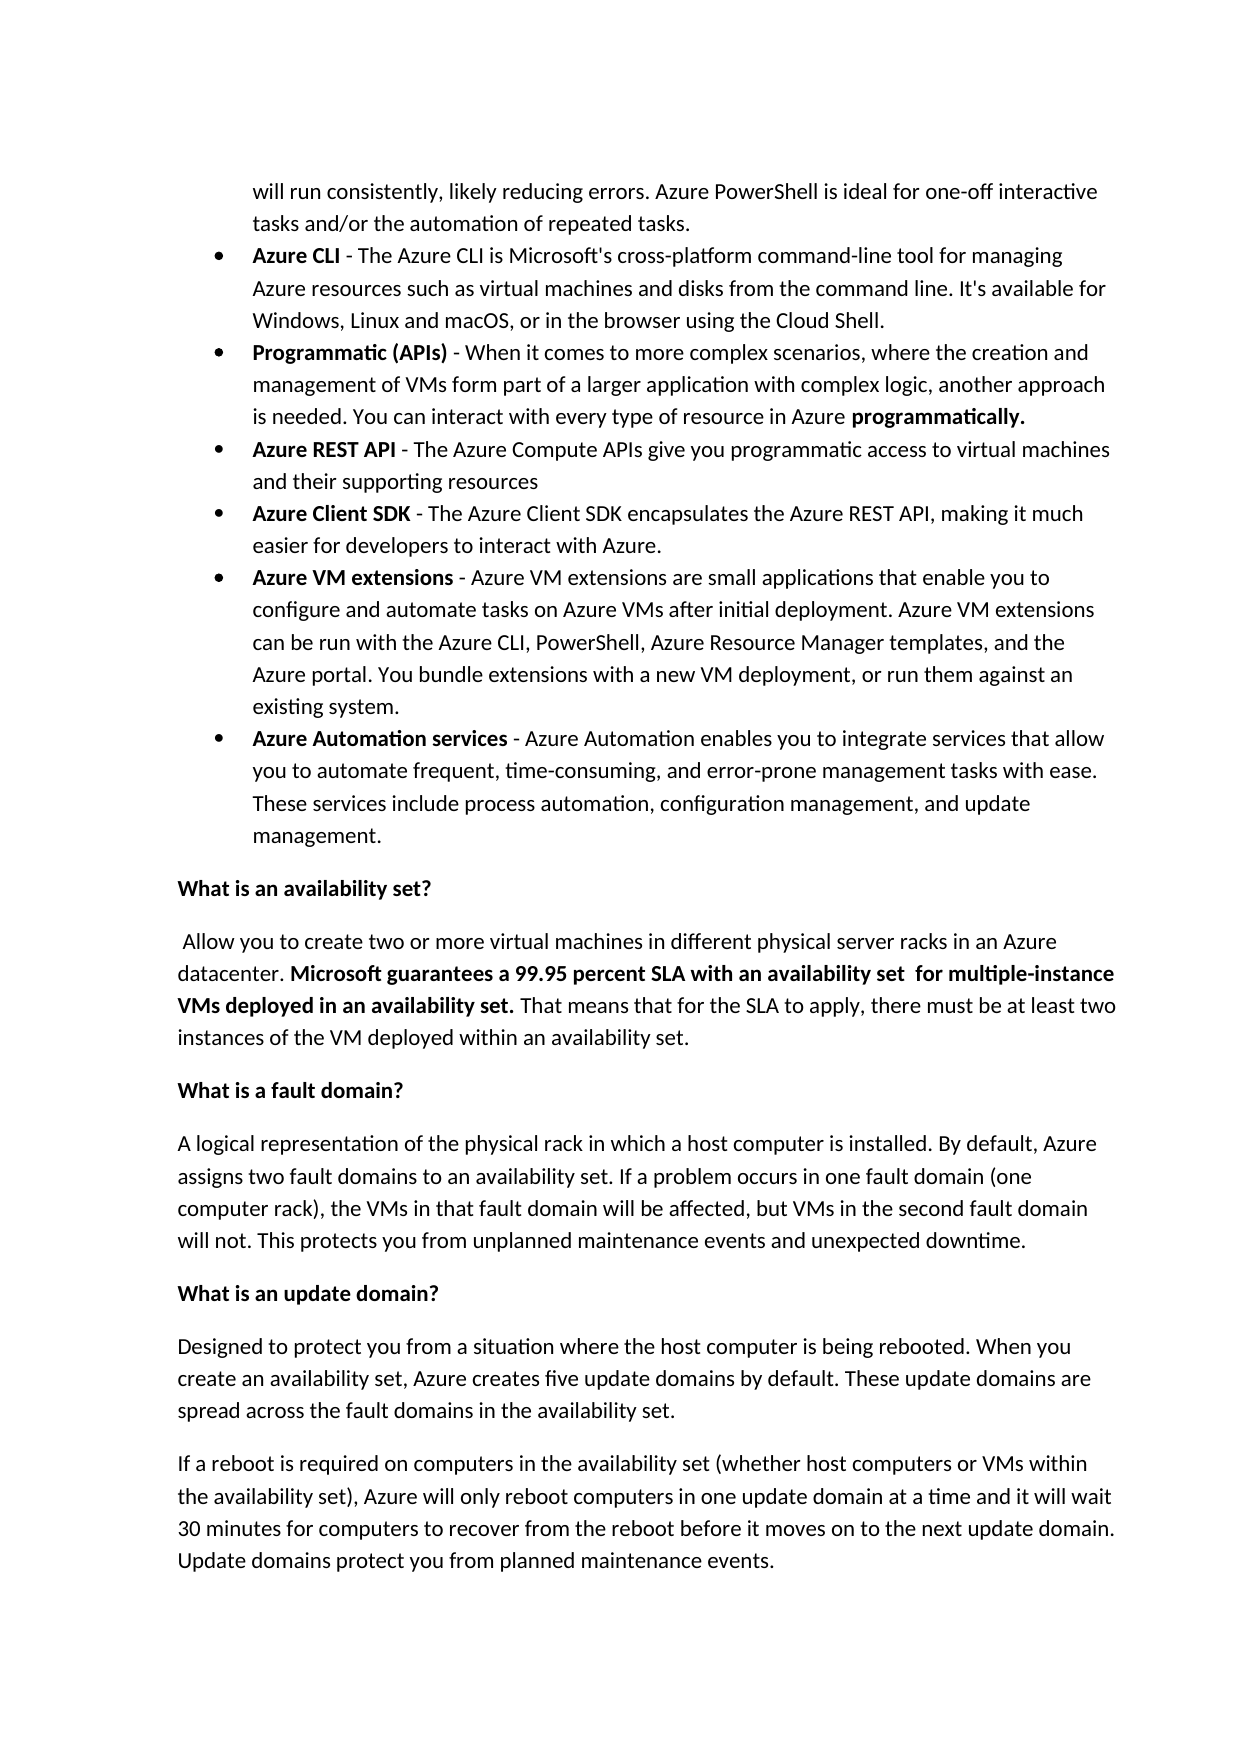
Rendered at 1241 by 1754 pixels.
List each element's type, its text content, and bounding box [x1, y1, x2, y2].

text A logical representation of the physical rack in which a host computer is installed. By default, Azure assigns two fault domains to an availability set. If a problem occurs in one fault domain (one computer rack), the VMs in that fault domain will be affected, but VMs in the second fault domain will not. This protects you from unplanned maintenance events and unexpected downtime. [177, 1129, 1122, 1254]
text Designed to protect you from a situation where the host computer is being rebooted. When you create an availability set, Azure creates five update domains by default. These update domains are spread across the fault domains in the availability set. [177, 1332, 1122, 1424]
list Programmatic (APIs) - When it comes to more complex scenarios, where the creation and management of VMs form part of a larger application with complex logic, another approach is needed. You can interact with every type of resource in Azure programmatically. [215, 338, 1122, 431]
text What is an availability set? [177, 874, 1122, 902]
list Azure Client SDK - The Azure Client SDK encapsulates the Azure REST API, making it much easier for developers to interact with Azure. [215, 499, 1122, 559]
text What is an update domain? [177, 1279, 1122, 1307]
list Azure VM extensions - Azure VM extensions are small applications that enable you to configure and automate tasks on Azure VMs after initial deployment. Azure VM extensions can be run with the Azure CLI, PowerShell, Azure Resource Manager templates, and the Azure portal. You bundle extensions with a new VM deployment, or run them against an existing system. [215, 563, 1122, 720]
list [215, 177, 1122, 237]
text Allow you to create two or more virtual machines in different physical server racks in an Azure datacenter. Microsoft guarantees a 99.95 percent SLA with an availability set for multiple-instance VMs deployed in an availability set. That means that for the SLA to apply, there must be at least two instances of the VM deployed within an availability set. [177, 927, 1122, 1052]
list Azure CLI - The Azure CLI is Microsoft's cross-platform command-line tool for managing Azure resources such as virtual machines and disks from the command line. It's available for Windows, Linux and macOS, or in the browser using the Cloud Shell. [215, 242, 1122, 334]
list Azure Automation services - Azure Automation enables you to integrate services that allow you to automate frequent, time-consuming, and error-prone management tasks with ease. These services include process automation, configuration management, and update management. [215, 724, 1122, 849]
text What is a fault domain? [177, 1077, 1122, 1104]
list Azure REST API - The Azure Compute APIs give you programmatic access to virtual machines and their supporting resources [215, 435, 1122, 495]
text If a reboot is required on computers in the availability set (whether host computers or VMs within the availability set), Azure will only reboot computers in one update domain at a time and it will wait 30 minutes for computers to recover from the reboot before it moves on to the next update domain. Update domains protect you from planned maintenance events. [177, 1449, 1122, 1574]
